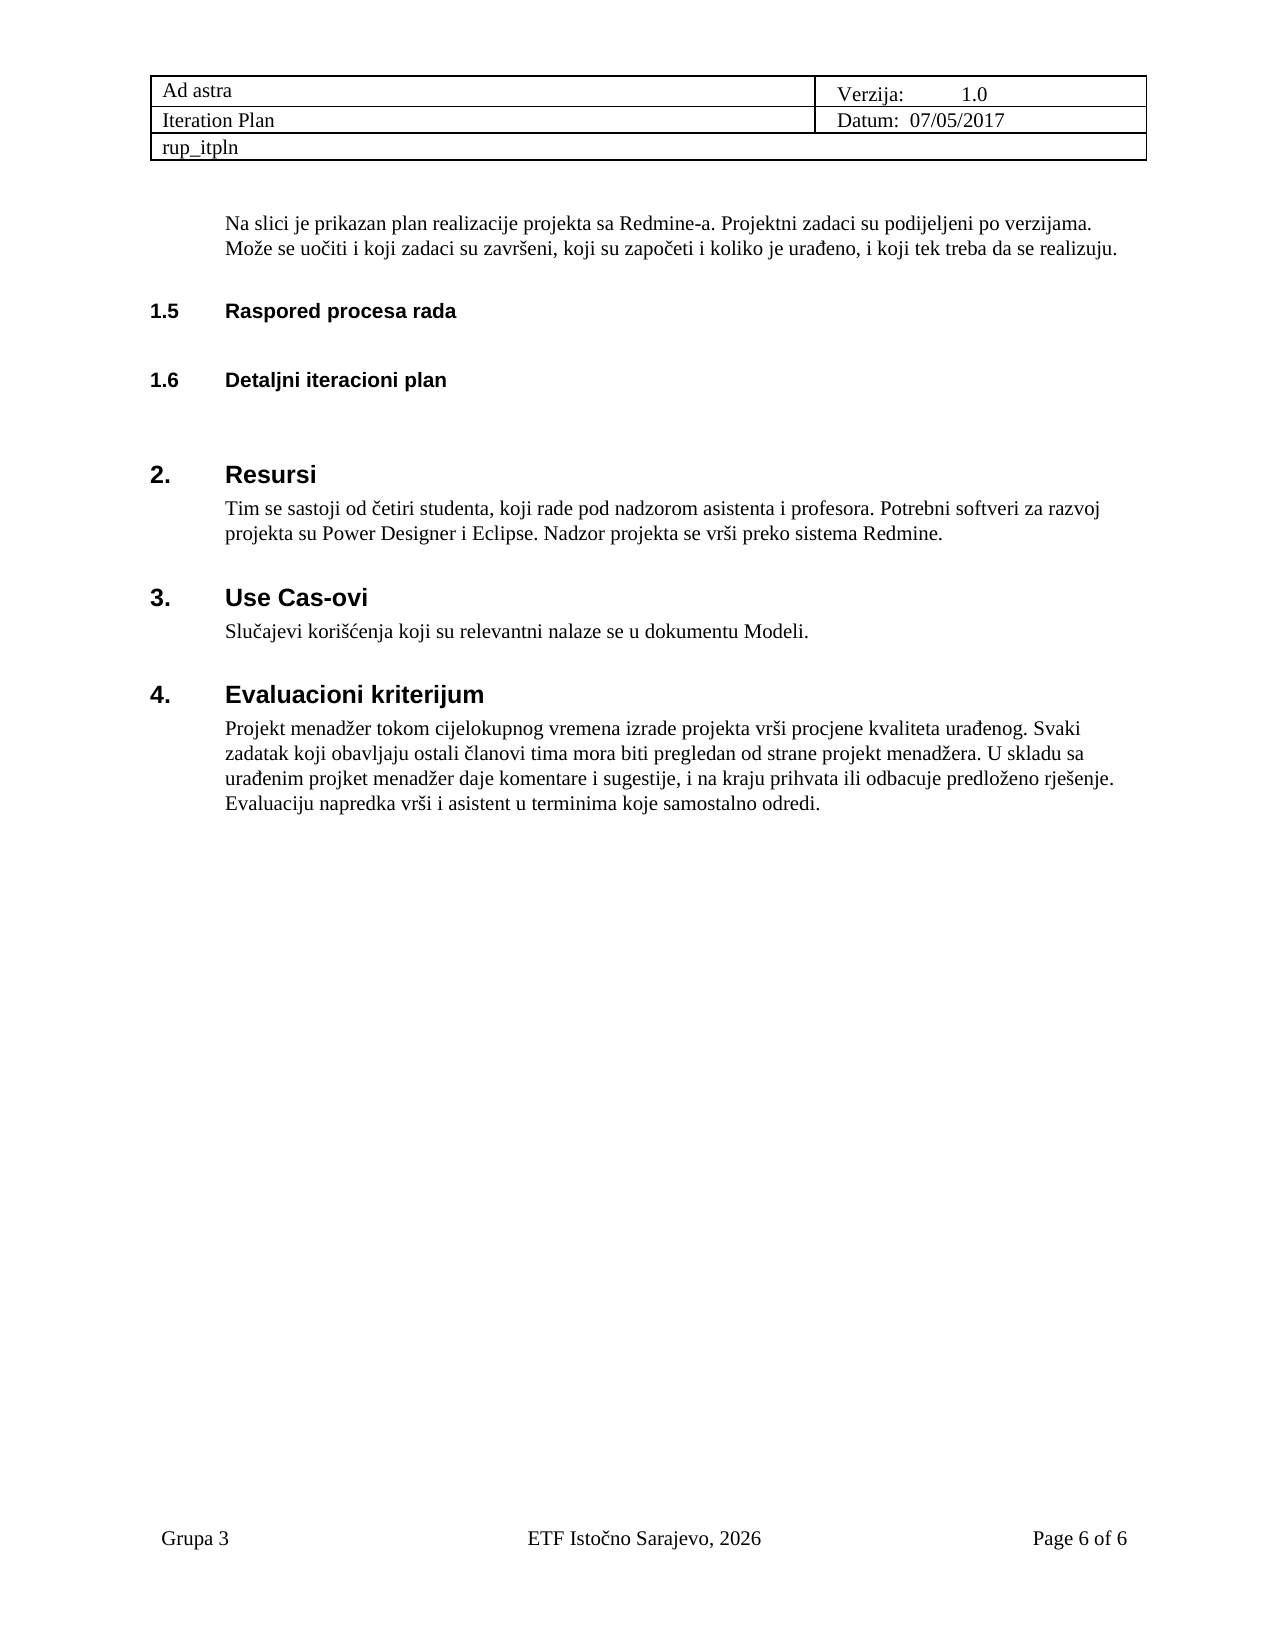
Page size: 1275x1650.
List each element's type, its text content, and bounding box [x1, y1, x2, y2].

subtitle Resursi [150, 460, 1125, 489]
subtitle Use Cas-ovi [150, 583, 1125, 612]
text Slučajevi korišćenja koji su relevantni nalaze se u dokumentu Modeli. [225, 618, 1125, 643]
text Projekt menadžer tokom cijelokupnog vremena izrade projekta vrši procjene kvaliteta urađenog. Svaki zadatak koji obavljaju ostali članovi tima mora biti pregledan od strane projekt menadžera. U skladu sa urađenim projket menadžer daje komentare i sugestije, i na kraju prihvata ili odbacuje predloženo rješenje. [225, 715, 1125, 790]
subtitle Detaljni iteracioni plan [150, 367, 1125, 392]
text Tim se sastoji od četiri studenta, koji rade pod nadzorom asistenta i profesora. Potrebni softveri za razvoj projekta su Power Designer i Eclipse. Nadzor projekta se vrši preko sistema Redmine. [225, 495, 1125, 545]
text Na slici je prikazan plan realizacije projekta sa Redmine-a. Projektni zadaci su podijeljeni po verzijama. Može se uočiti i koji zadaci su završeni, koji su započeti i koliko je urađeno, i koji tek treba da se realizuju. [225, 210, 1125, 260]
subtitle Evaluacioni kriterijum [150, 680, 1125, 709]
subtitle Raspored procesa rada [150, 298, 1125, 323]
text Evaluaciju napredka vrši i asistent u terminima koje samostalno odredi. [225, 790, 1125, 815]
